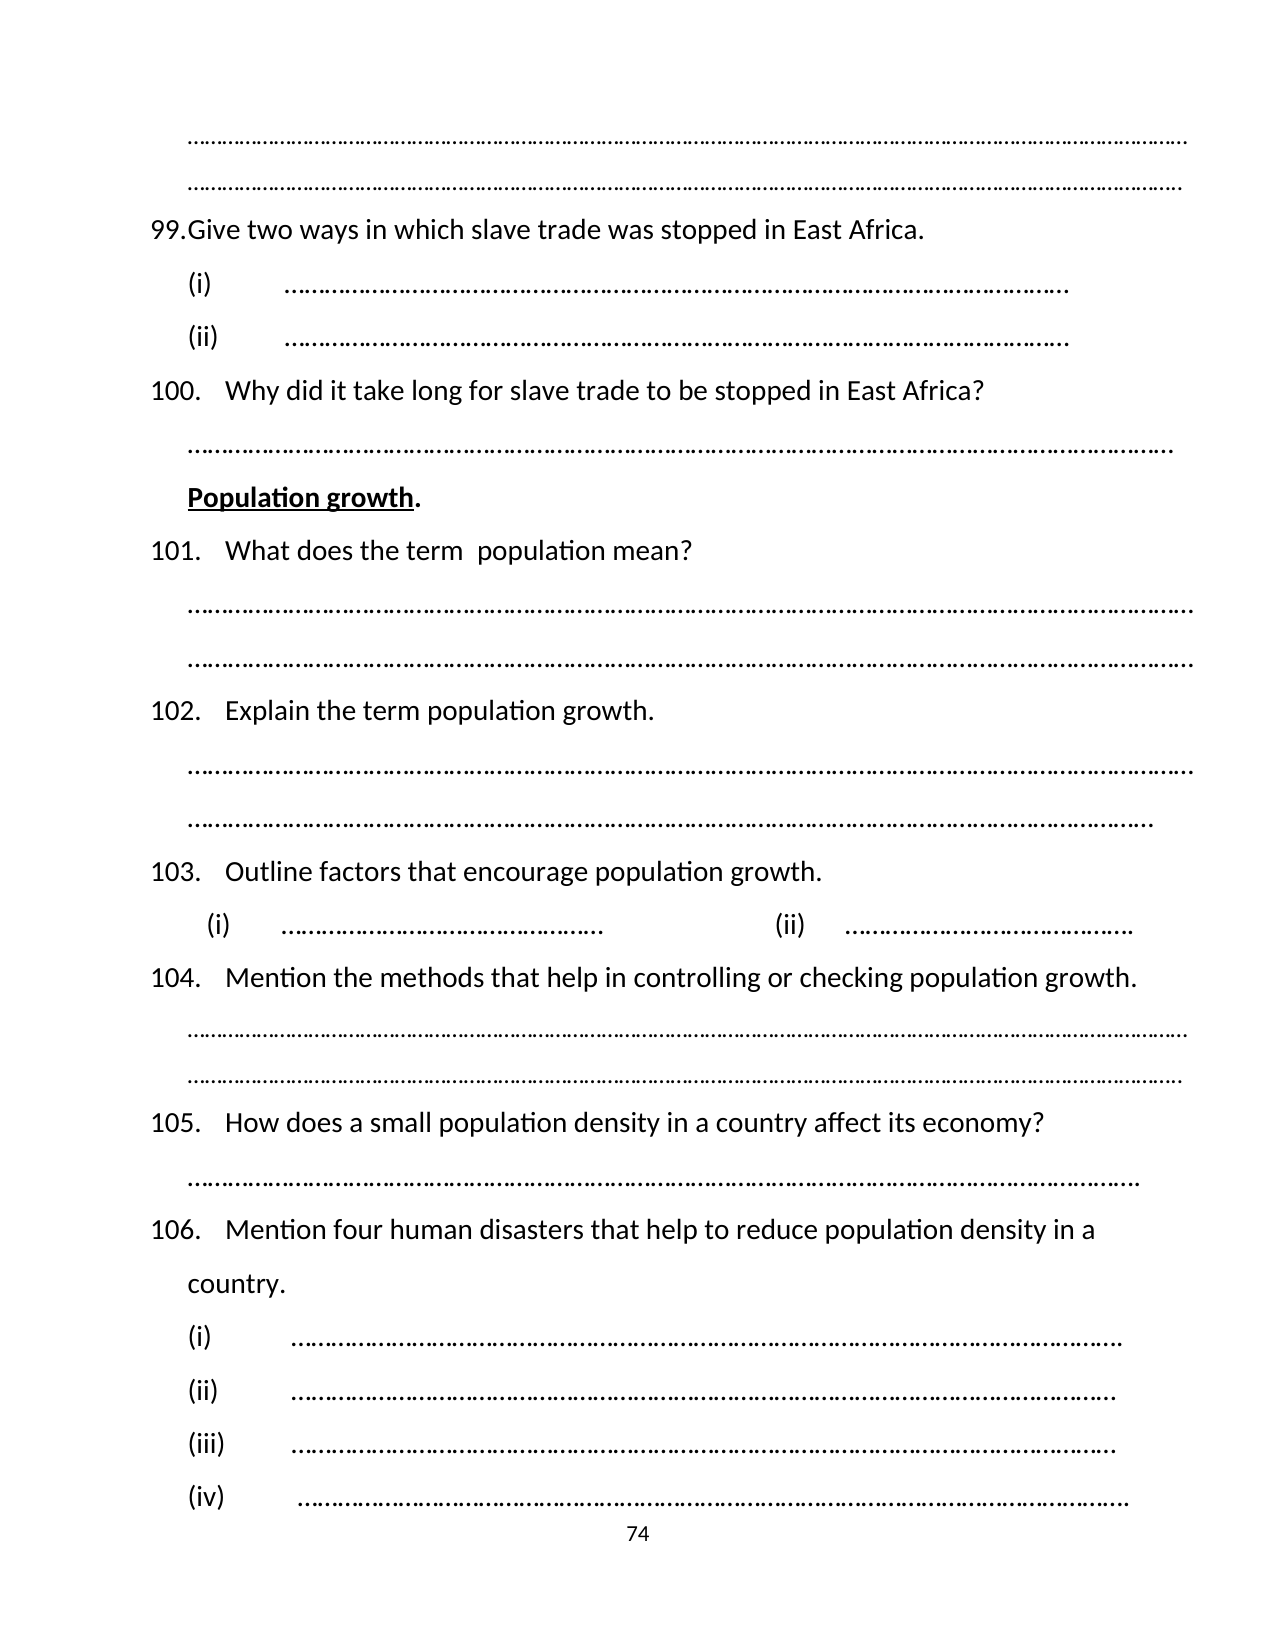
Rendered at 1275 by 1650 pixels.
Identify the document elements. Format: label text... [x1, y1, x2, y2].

list ……………………………………………………………………………………………………………………………. [187, 1158, 1200, 1193]
list ………………………………………………………………………………………………………………………………… [187, 425, 1200, 461]
text (iv) ……………………………………………………………………………………………………………. [187, 1478, 1200, 1514]
list Explain the term population growth. [150, 692, 1200, 728]
text ………………………………………………………………………………………………………………………………………………………………………………………………………………………………………………………………………… [187, 586, 1200, 674]
list How does a small population density in a country affect its economy? [150, 1104, 1200, 1140]
list Mention the methods that help in controlling or checking population growth. [150, 959, 1200, 995]
list What does the term population mean? [150, 532, 1200, 568]
list Population growth. [187, 479, 1200, 514]
list Give two ways in which slave trade was stopped in East Africa. [150, 211, 1200, 247]
list Mention four human disasters that help to reduce population density in a country. [150, 1211, 1200, 1300]
text (iii) …………………………………………………………………………………………………………… [187, 1425, 1200, 1461]
text …………………………………………………………………………………………………………………………………………………………………………………………………………………………………………………………………… [187, 746, 1200, 835]
text (ii) …………………………………………………………………………………………………………… [187, 1372, 1200, 1407]
text (i) ……………………………………………………………………………………………………………. [187, 1318, 1200, 1354]
list (i) ……………………………………………………………………………………………………… [187, 265, 1200, 301]
text ………………………………………………………………………………………………………………………………………………………………………………………………………………………………………………………………………………………………………………….. [187, 120, 1200, 196]
list (ii) ……………………………………………………………………………………………………… [187, 318, 1200, 354]
list Outline factors that encourage population growth. [150, 853, 1200, 888]
list ………………………………………… (ii) ……………………………………. [206, 906, 1200, 942]
list Why did it take long for slave trade to be stopped in East Africa? [150, 372, 1200, 407]
text ………………………………………………………………………………………………………………………………………………………………………………………………………………………………………………………………………………………………………………….. [187, 1013, 1200, 1089]
